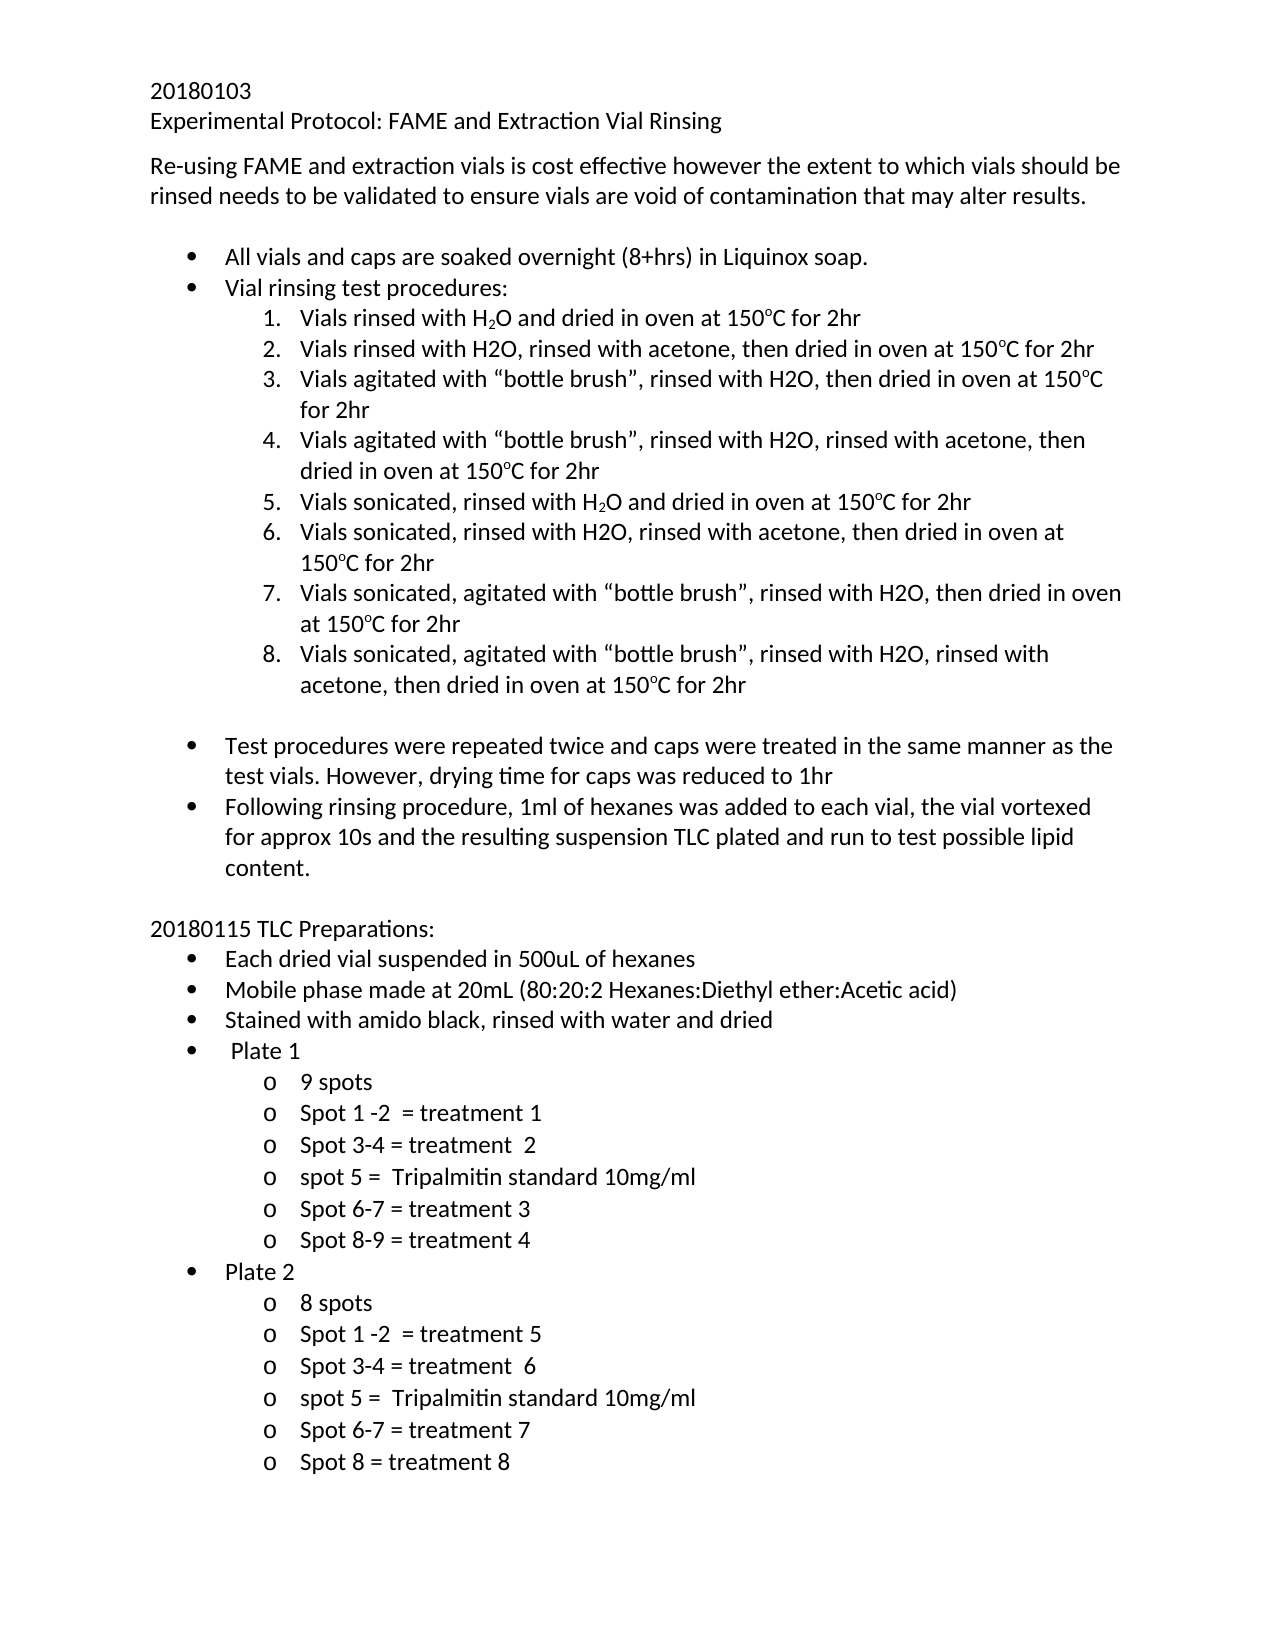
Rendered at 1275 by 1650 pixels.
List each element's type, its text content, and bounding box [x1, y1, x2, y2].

text Re-using FAME and extraction vials is cost effective however the extent to which vials should be rinsed needs to be validated to ensure vials are void of contamination that may alter results. [150, 150, 1125, 211]
list spot 5 = Tripalmitin standard 10mg/ml [262, 1382, 1125, 1414]
list Vials sonicated, agitated with “bottle brush”, rinsed with H2O, rinsed with acetone, then dried in oven at 150oC for 2hr [262, 638, 1125, 699]
list Vials rinsed with H2O, rinsed with acetone, then dried in oven at 150oC for 2hr [262, 333, 1125, 364]
list Spot 6-7 = treatment 7 [262, 1414, 1125, 1446]
list Mobile phase made at 20mL (80:20:2 Hexanes:Diethyl ether:Acetic acid) [187, 974, 1125, 1004]
list Following rinsing procedure, 1ml of hexanes was added to each vial, the vial vortexed for approx 10s and the resulting suspension TLC plated and run to test possible lipid content. [187, 791, 1125, 882]
list Vials sonicated, agitated with “bottle brush”, rinsed with H2O, then dried in oven at 150oC for 2hr [262, 577, 1125, 638]
list Spot 1 -2 = treatment 1 [262, 1097, 1125, 1129]
list Spot 6-7 = treatment 3 [262, 1193, 1125, 1224]
list Vials sonicated, rinsed with H2O and dried in oven at 150oC for 2hr [262, 486, 1125, 516]
list Vial rinsing test procedures: [187, 272, 1125, 303]
list Spot 3-4 = treatment 6 [262, 1350, 1125, 1382]
list Spot 3-4 = treatment 2 [262, 1129, 1125, 1161]
text 20180115 TLC Preparations: [150, 913, 1125, 943]
list Spot 1 -2 = treatment 5 [262, 1318, 1125, 1350]
list Test procedures were repeated twice and caps were treated in the same manner as the test vials. However, drying time for caps was reduced to 1hr [187, 730, 1125, 791]
list Stained with amido black, rinsed with water and dried [187, 1004, 1125, 1035]
list Spot 8-9 = treatment 4 [262, 1224, 1125, 1256]
list Vials agitated with “bottle brush”, rinsed with H2O, rinsed with acetone, then dried in oven at 150oC for 2hr [262, 425, 1125, 486]
list 8 spots [262, 1287, 1125, 1318]
list 9 spots [262, 1066, 1125, 1097]
list Vials rinsed with H2O and dried in oven at 150oC for 2hr [262, 303, 1125, 333]
list Each dried vial suspended in 500uL of hexanes [187, 943, 1125, 974]
list Plate 2 [187, 1256, 1125, 1287]
list Spot 8 = treatment 8 [262, 1446, 1125, 1477]
list spot 5 = Tripalmitin standard 10mg/ml [262, 1161, 1125, 1193]
list Plate 1 [187, 1035, 1125, 1066]
list Vials agitated with “bottle brush”, rinsed with H2O, then dried in oven at 150oC for 2hr [262, 364, 1125, 425]
list All vials and caps are soaked overnight (8+hrs) in Liquinox soap. [187, 242, 1125, 272]
list Vials sonicated, rinsed with H2O, rinsed with acetone, then dried in oven at 150oC for 2hr [262, 516, 1125, 577]
